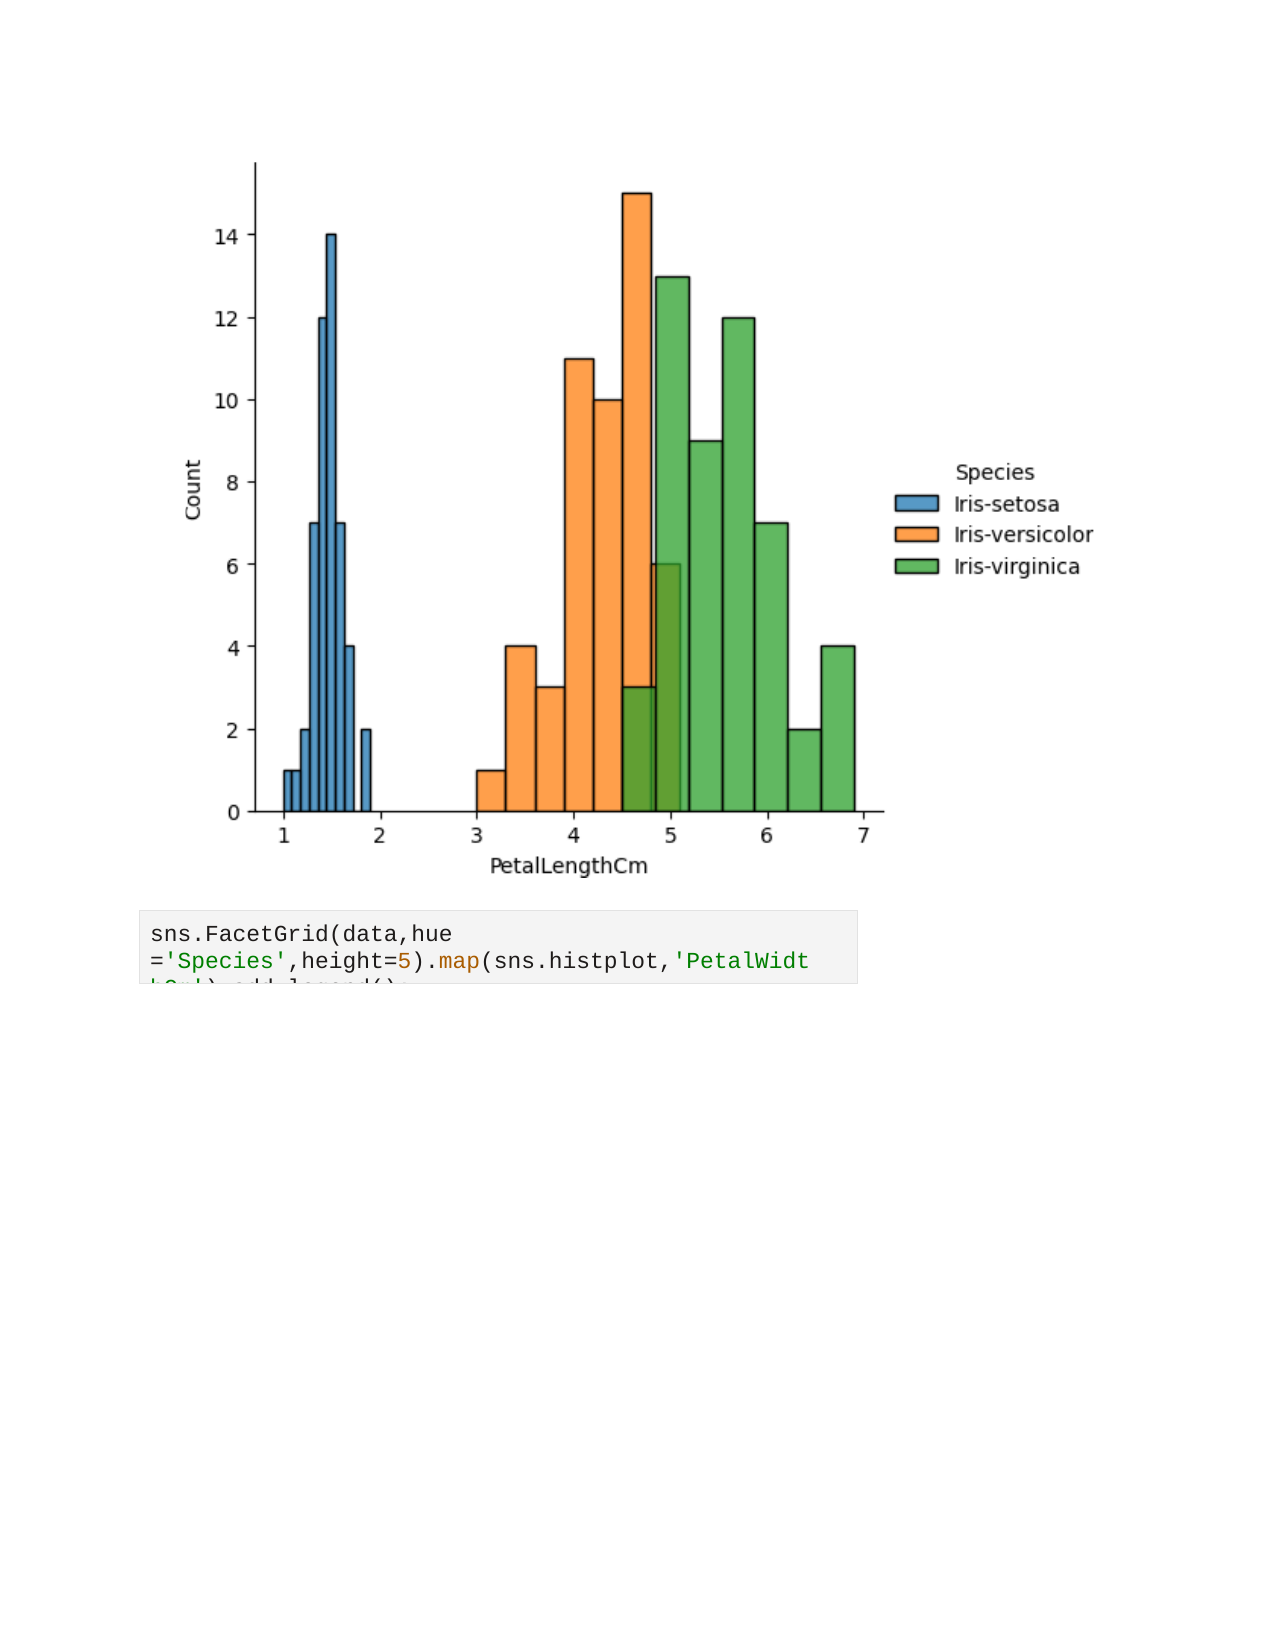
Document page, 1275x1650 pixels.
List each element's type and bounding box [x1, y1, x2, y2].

picture [185, 162, 1094, 878]
